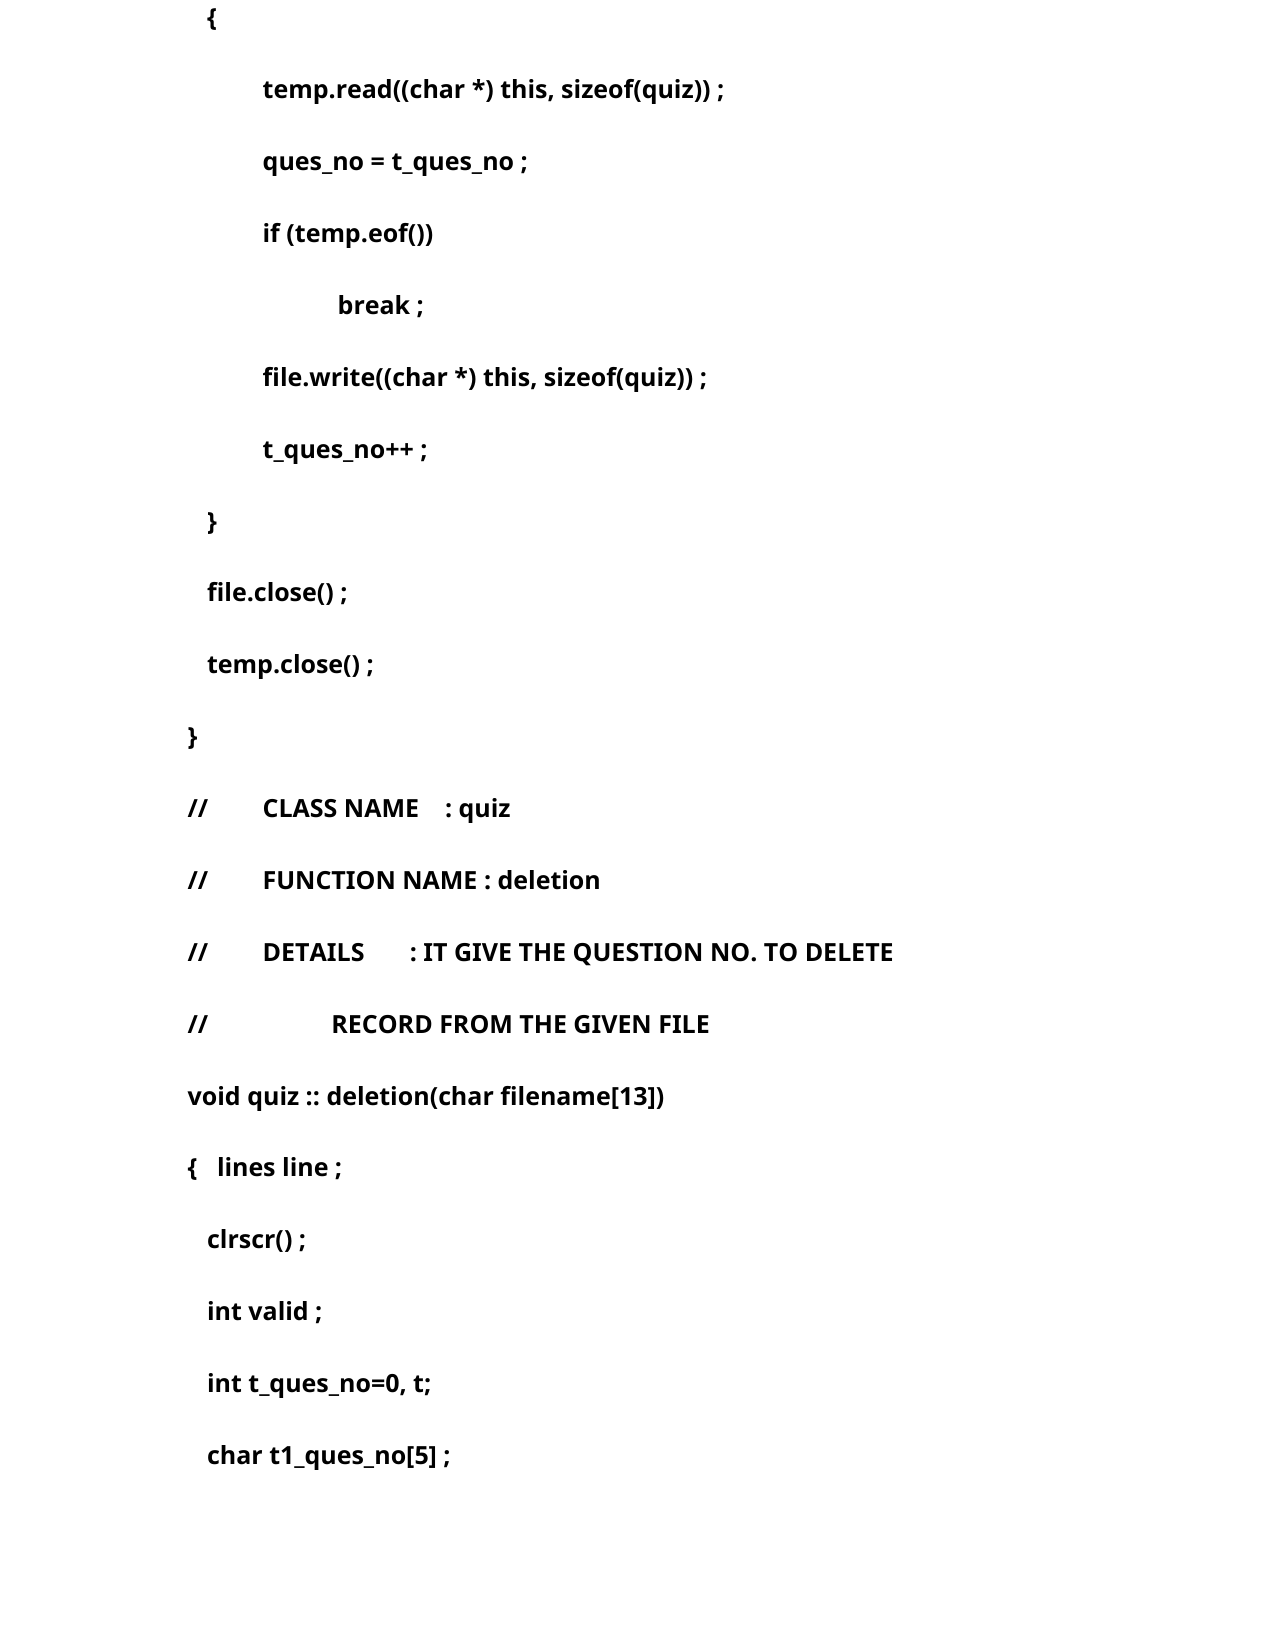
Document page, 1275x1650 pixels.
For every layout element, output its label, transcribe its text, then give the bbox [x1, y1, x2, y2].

text file.close() ; [187, 575, 1162, 609]
text // CLASS NAME : quiz [187, 791, 1162, 825]
text temp.close() ; [187, 647, 1162, 681]
text // RECORD FROM THE GIVEN FILE [187, 1006, 1162, 1040]
text { [187, 0, 1162, 34]
text // DETAILS : IT GIVE THE QUESTION NO. TO DELETE [187, 934, 1162, 968]
text char t1_ques_no[5] ; [187, 1437, 1162, 1472]
text temp.read((char *) this, sizeof(quiz)) ; [187, 72, 1162, 106]
text int t_ques_no=0, t; [187, 1366, 1162, 1400]
text } [187, 503, 1162, 537]
text { lines line ; [187, 1150, 1162, 1184]
text int valid ; [187, 1294, 1162, 1328]
text ques_no = t_ques_no ; [187, 144, 1162, 178]
text clrscr() ; [187, 1222, 1162, 1256]
text break ; [187, 287, 1162, 322]
text if (temp.eof()) [187, 216, 1162, 250]
text file.write((char *) this, sizeof(quiz)) ; [187, 359, 1162, 393]
text } [187, 719, 1162, 753]
text void quiz :: deletion(char filename[13]) [187, 1078, 1162, 1112]
text // FUNCTION NAME : deletion [187, 862, 1162, 897]
text t_ques_no++ ; [187, 431, 1162, 465]
